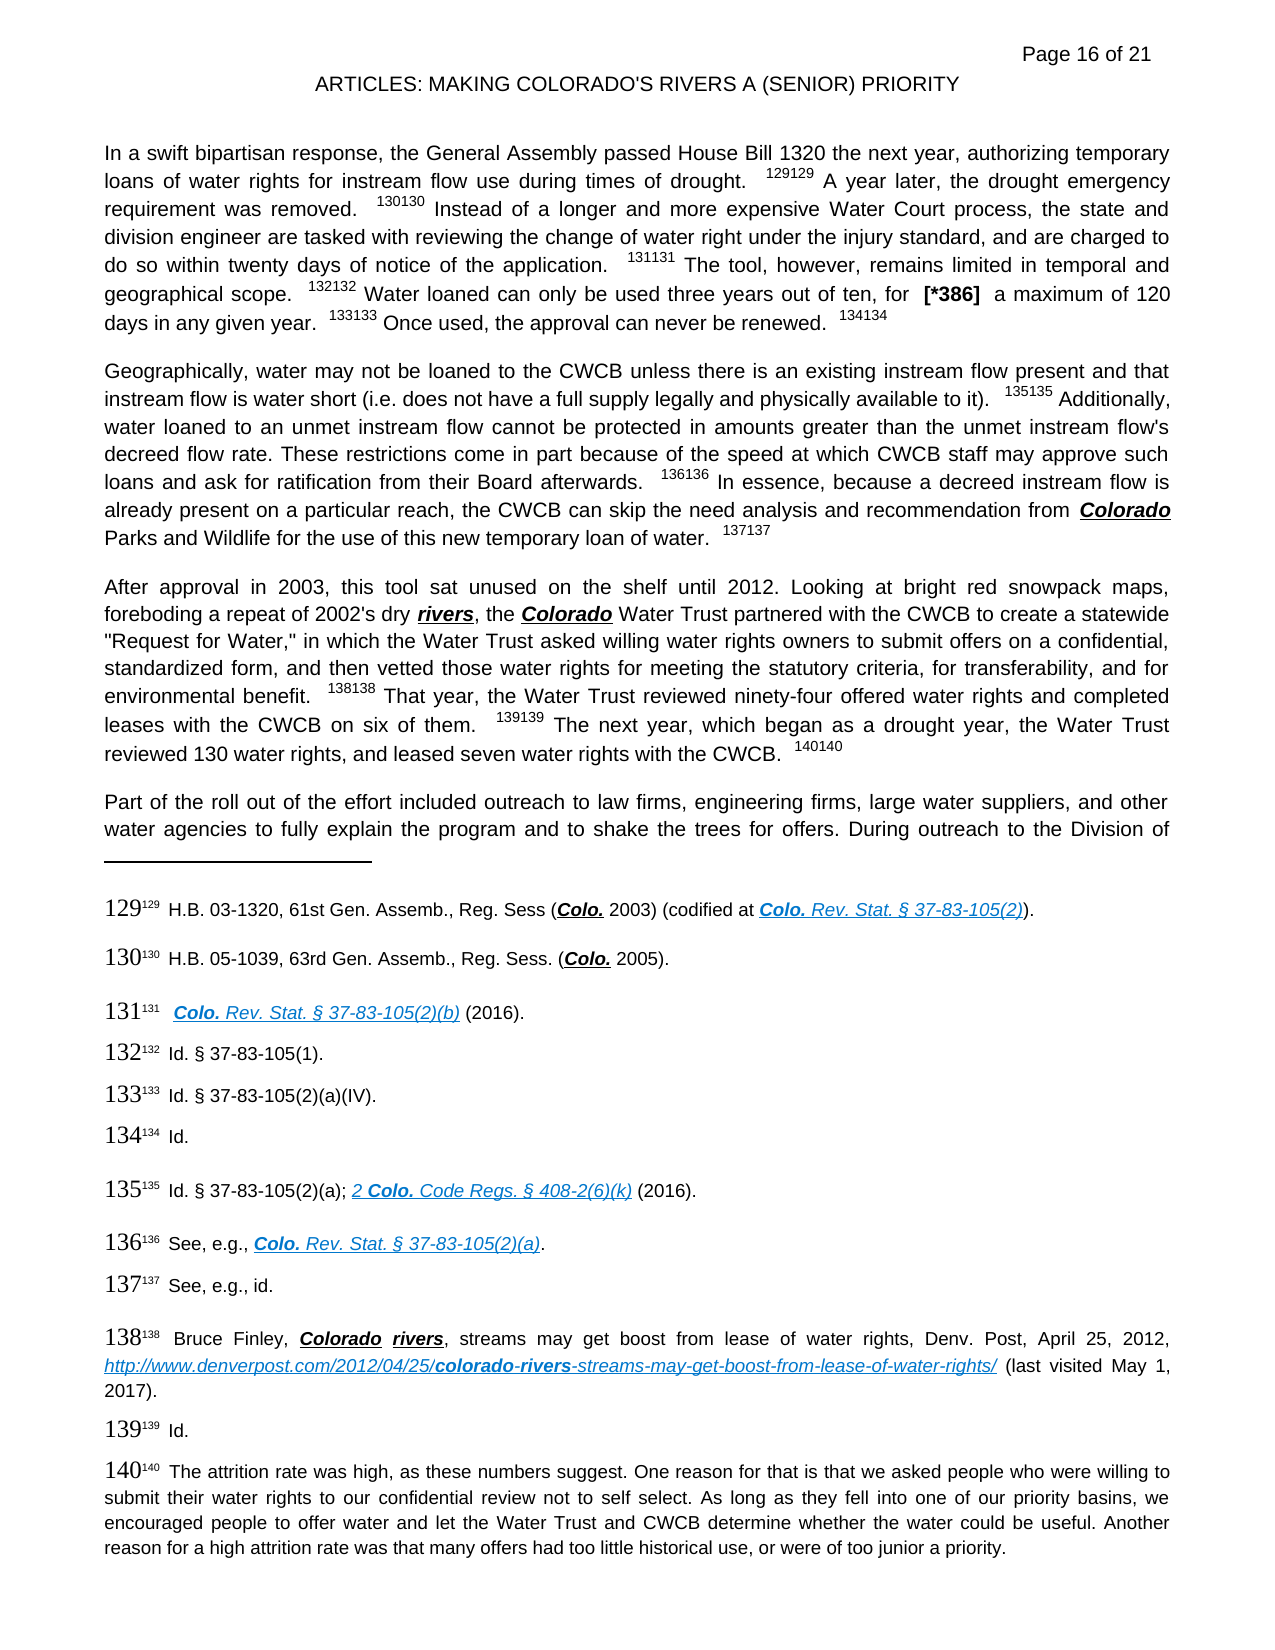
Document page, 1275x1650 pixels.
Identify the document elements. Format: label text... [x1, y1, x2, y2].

text In a swift bipartisan response, the General Assembly passed House Bill 1320 the next year, authorizing temporary loans of water rights for instream flow use during times of drought. 129 A year later, the drought emergency requirement was removed. 130 Instead of a longer and more expensive Water Court process, the state and division engineer are tasked with reviewing the change of water right under the injury standard, and are charged to do so within twenty days of notice of the application. 131 The tool, however, remains limited in temporal and geographical scope. 132 Water loaned can only be used three years out of ten, for [*386] a maximum of 120 days in any given year. 133 Once used, the approval can never be renewed. 134 [104, 137, 1171, 335]
text Part of the roll out of the effort included outreach to law firms, engineering firms, large water suppliers, and other water agencies to fully explain the program and to shake the trees for offers. During outreach to the Division of Water Resources ("DWR"), the Water Trust and CWCB asked DWR staff, the agency that would eventually review the temporary loan applications, how the partners could speed up the process. One of their specific recommendations was to avoid submitting technically challenging applications, such as applications for split-season, if the Water Trust and the CWCB wanted their fastest response. However, circumstances were such that some water users desired split-season use - they still needed to support cattle or other ranch operations on their property. The water right engineering consultants and Water Trust and CWCB staff worked to prove non-injury to the satisfaction of DWR, whose staff responded with expedience in kind. [104, 787, 1171, 841]
text After approval in 2003, this tool sat unused on the shelf until 2012. Looking at bright red snowpack maps, foreboding a repeat of 2002's dry rivers, the Colorado Water Trust partnered with the CWCB to create a statewide "Request for Water," in which the Water Trust asked willing water rights owners to submit offers on a confidential, standardized form, and then vetted those water rights for meeting the statutory criteria, for transferability, and for environmental benefit. 138 That year, the Water Trust reviewed ninety-four offered water rights and completed leases with the CWCB on six of them. 139 The next year, which began as a drought year, the Water Trust reviewed 130 water rights, and leased seven water rights with the CWCB. 140 [104, 572, 1171, 766]
text Geographically, water may not be loaned to the CWCB unless there is an existing instream flow present and that instream flow is water short (i.e. does not have a full supply legally and physically available to it). 135 Additionally, water loaned to an unmet instream flow cannot be protected in amounts greater than the unmet instream flow's decreed flow rate. These restrictions come in part because of the speed at which CWCB staff may approve such loans and ask for ratification from their Board afterwards. 136 In essence, because a decreed instream flow is already present on a particular reach, the CWCB can skip the need analysis and recommendation from Colorado Parks and Wildlife for the use of this new temporary loan of water. 137 [104, 356, 1171, 551]
